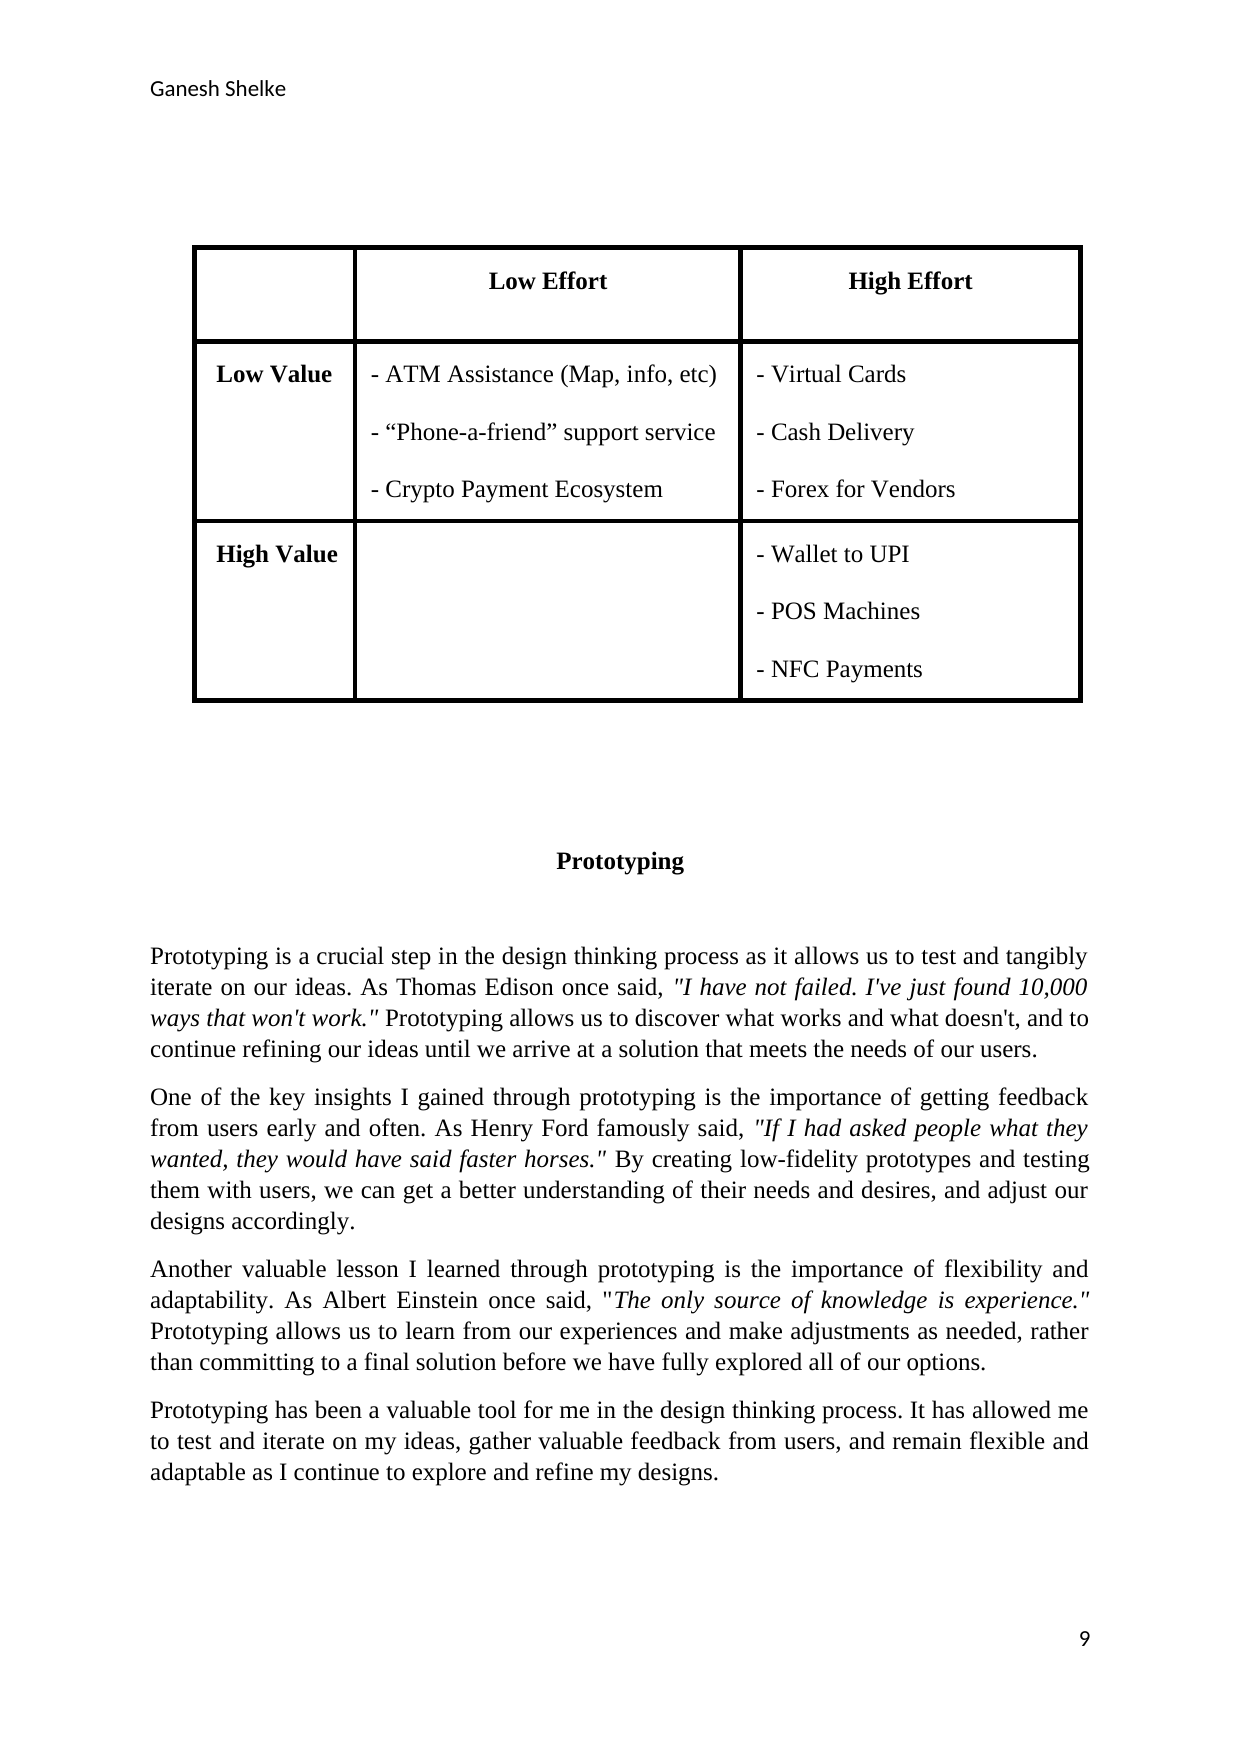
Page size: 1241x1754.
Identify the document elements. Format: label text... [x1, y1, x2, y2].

text Prototyping is a crucial step in the design thinking process as it allows us to test and tangibly iterate on our ideas. As Thomas Edison once said, "I have not failed. I've just found 10,000 ways that won't work." Prototyping allows us to discover what works and what doesn't, and to continue refining our ideas until we arrive at a solution that meets the needs of our users. [150, 941, 1090, 1063]
table_cell - Virtual Cards - Cash Delivery - Forex for Vendors [743, 344, 1078, 518]
table_cell [357, 523, 738, 698]
table_cell High Value [197, 523, 353, 698]
table_header High Effort [743, 250, 1078, 339]
table_header Low Effort [357, 250, 738, 339]
table_cell - ATM Assistance (Map, info, etc) - “Phone-a-friend” support service - Crypto Payment Ecosystem [357, 344, 738, 518]
table_header [197, 250, 353, 339]
table_cell - Wallet to UPI - POS Machines - NFC Payments [743, 523, 1078, 698]
text Another valuable lesson I learned through prototyping is the importance of flexibility and adaptability. As Albert Einstein once said, "The only source of knowledge is experience." Prototyping allows us to learn from our experiences and make adjustments as needed, rather than committing to a final solution before we have fully explored all of our options. [150, 1254, 1090, 1376]
table_cell Low Value [197, 344, 353, 518]
text Prototyping has been a valuable tool for me in the design thinking process. It has allowed me to test and iterate on my ideas, gather valuable feedback from users, and remain flexible and adaptable as I continue to explore and refine my designs. [150, 1395, 1090, 1486]
text One of the key insights I gained through prototyping is the importance of getting feedback from users early and often. As Henry Ford famously said, "If I had asked people what they wanted, they would have said faster horses." By creating low-fidelity prototypes and testing them with users, we can get a better understanding of their needs and desires, and adjust our designs accordingly. [150, 1082, 1090, 1235]
text Prototyping [150, 846, 1090, 875]
